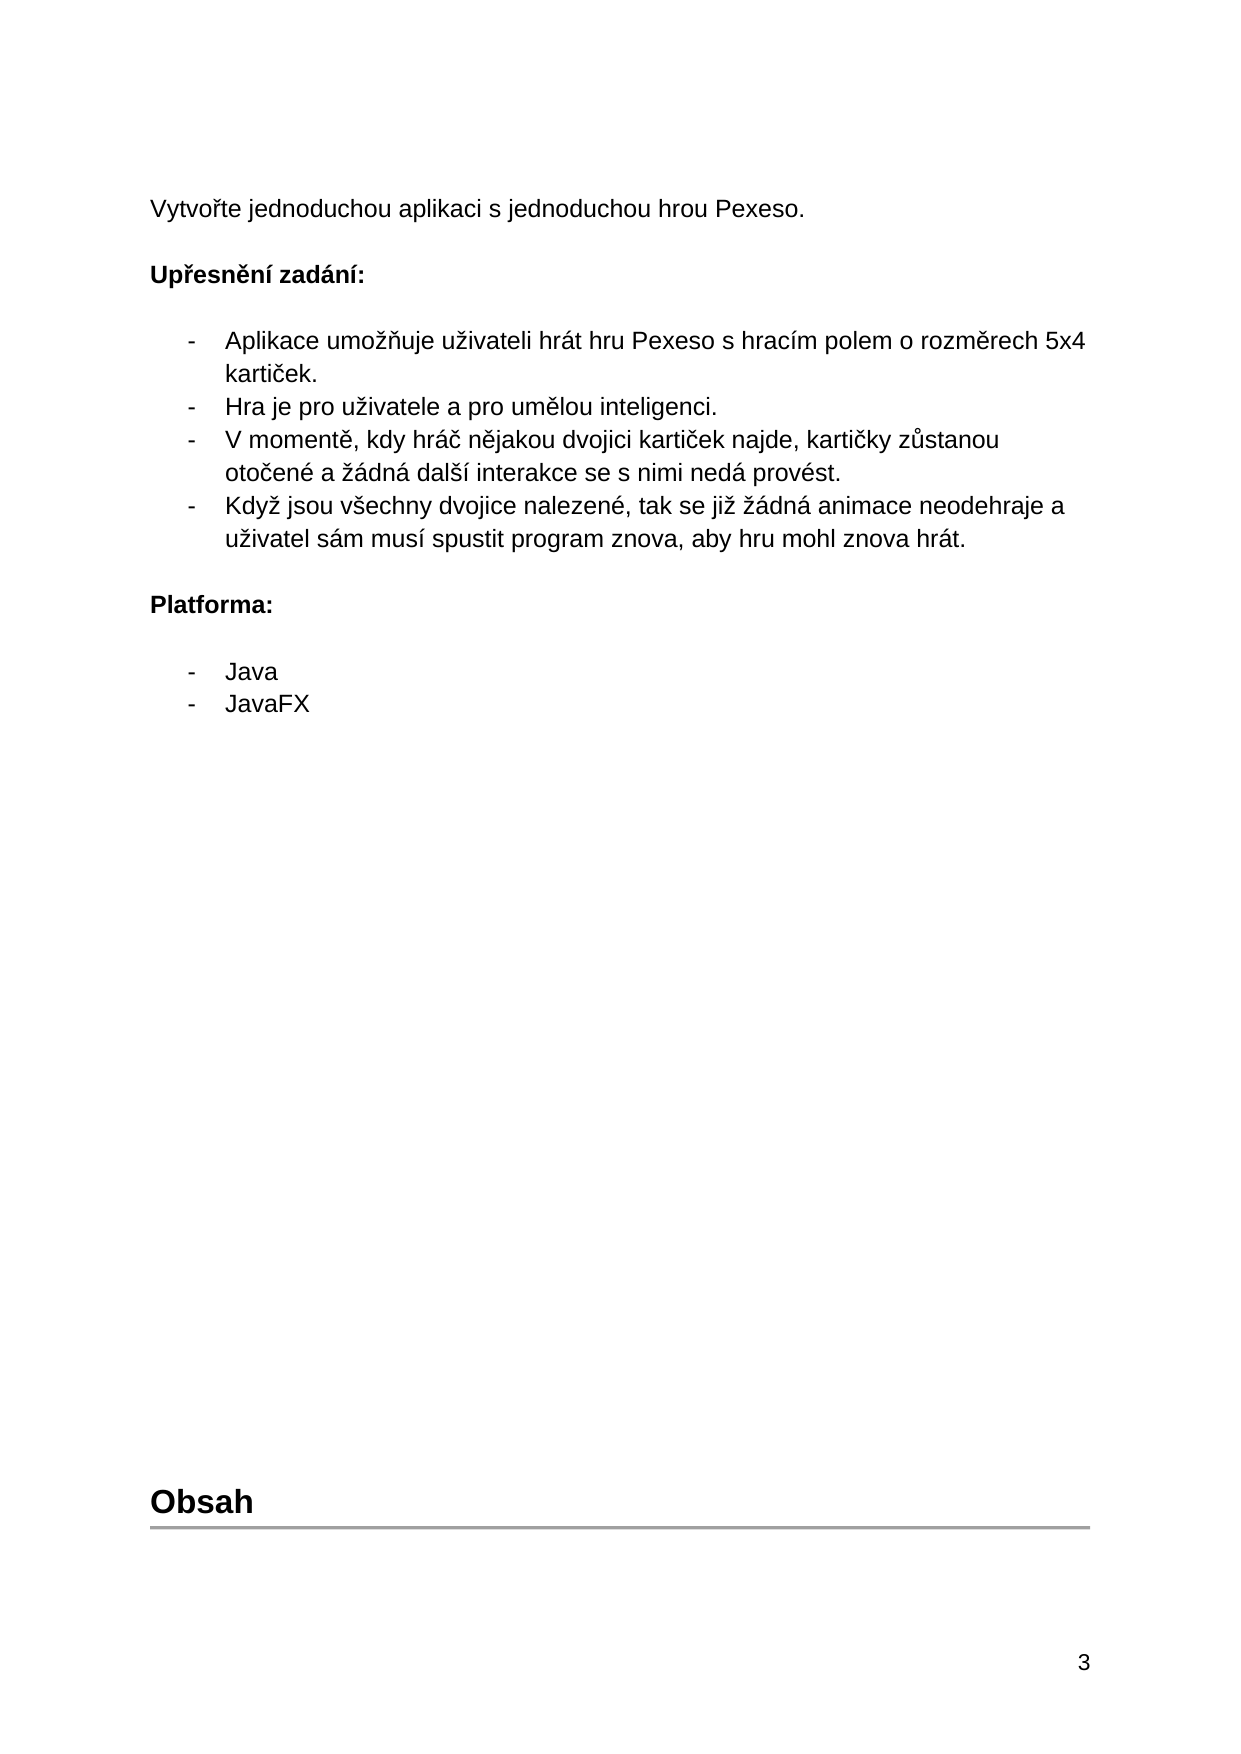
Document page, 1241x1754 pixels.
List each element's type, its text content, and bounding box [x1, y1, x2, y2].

text Upřesnění zadání: [150, 260, 1090, 289]
list Java [187, 656, 1090, 685]
list JavaFX [187, 689, 1090, 718]
list Když jsou všechny dvojice nalezené, tak se již žádná animace neodehraje a uživatel sám musí spustit program znova, aby hru mohl znova hrát. [187, 491, 1090, 553]
list Hra je pro uživatele a pro umělou inteligenci. [187, 392, 1090, 421]
list V momentě, kdy hráč nějakou dvojici kartiček najde, kartičky zůstanou otočené a žádná další interakce se s nimi nedá provést. [187, 425, 1090, 487]
text Platforma: [150, 590, 1090, 619]
list Aplikace umožňuje uživateli hrát hru Pexeso s hracím polem o rozměrech 5x4 kartiček. [187, 326, 1090, 388]
text Obsah [150, 1482, 1090, 1520]
text Vytvořte jednoduchou aplikaci s jednoduchou hrou Pexeso. [150, 194, 1090, 223]
